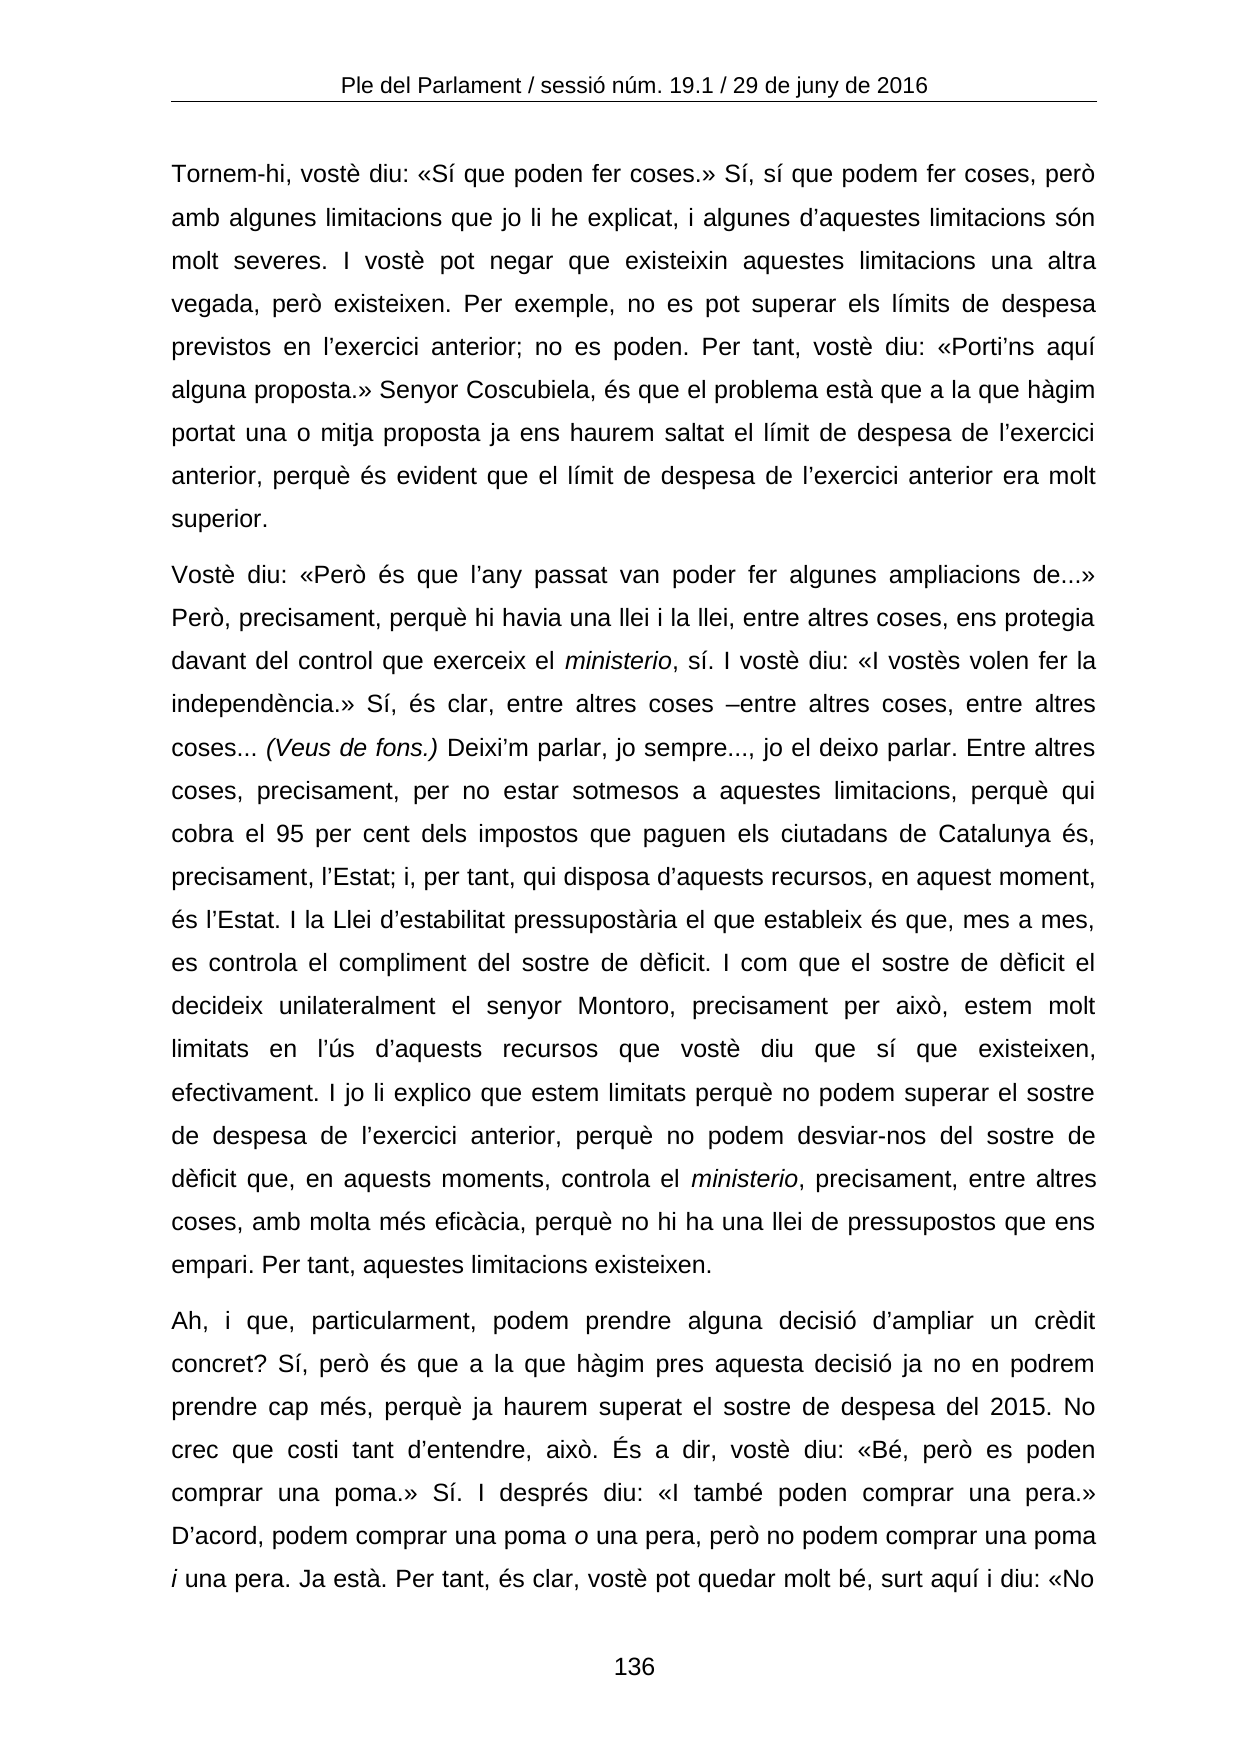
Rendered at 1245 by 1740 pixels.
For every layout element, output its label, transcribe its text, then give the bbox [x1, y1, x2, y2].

text Tornem-hi, vostè diu: «Sí que poden fer coses.» Sí, sí que podem fer coses, però amb algunes limitacions que jo li he explicat, i algunes d’aquestes limitacions són molt severes. I vostè pot negar que existeixin aquestes limitacions una altra vegada, però existeixen. Per exemple, no es pot superar els límits de despesa previstos en l’exercici anterior; no es poden. Per tant, vostè diu: «Porti’ns aquí alguna proposta.» Senyor Coscubiela, és que el problema està que a la que hàgim portat una o mitja proposta ja ens haurem saltat el límit de despesa de l’exercici anterior, perquè és evident que el límit de despesa de l’exercici anterior era molt superior. [171, 159, 1097, 533]
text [171, 1306, 1097, 1593]
text Vostè diu: «Però és que l’any passat van poder fer algunes ampliacions de...» Però, precisament, perquè hi havia una llei i la llei, entre altres coses, ens protegia davant del control que exerceix el ministerio, sí. I vostè diu: «I vostès volen fer la independència.» Sí, és clar, entre altres coses –entre altres coses, entre altres coses... (Veus de fons.) Deixi’m parlar, jo sempre..., jo el deixo parlar. Entre altres coses, precisament, per no estar sotmesos a aquestes limitacions, perquè qui cobra el 95 per cent dels impostos que paguen els ciutadans de Catalunya és, precisament, l’Estat; i, per tant, qui disposa d’aquests recursos, en aquest moment, és l’Estat. I la Llei d’estabilitat pressupostària el que estableix és que, mes a mes, es controla el compliment del sostre de dèficit. I com que el sostre de dèficit el decideix unilateralment el senyor Montoro, precisament per això, estem molt limitats en l’ús d’aquests recursos que vostè diu que sí que existeixen, efectivament. I jo li explico que estem limitats perquè no podem superar el sostre de despesa de l’exercici anterior, perquè no podem desviar-nos del sostre de dèficit que, en aquests moments, controla el ministerio, precisament, entre altres coses, amb molta més eficàcia, perquè no hi ha una llei de pressupostos que ens empari. Per tant, aquestes limitacions existeixen. [171, 560, 1097, 1279]
